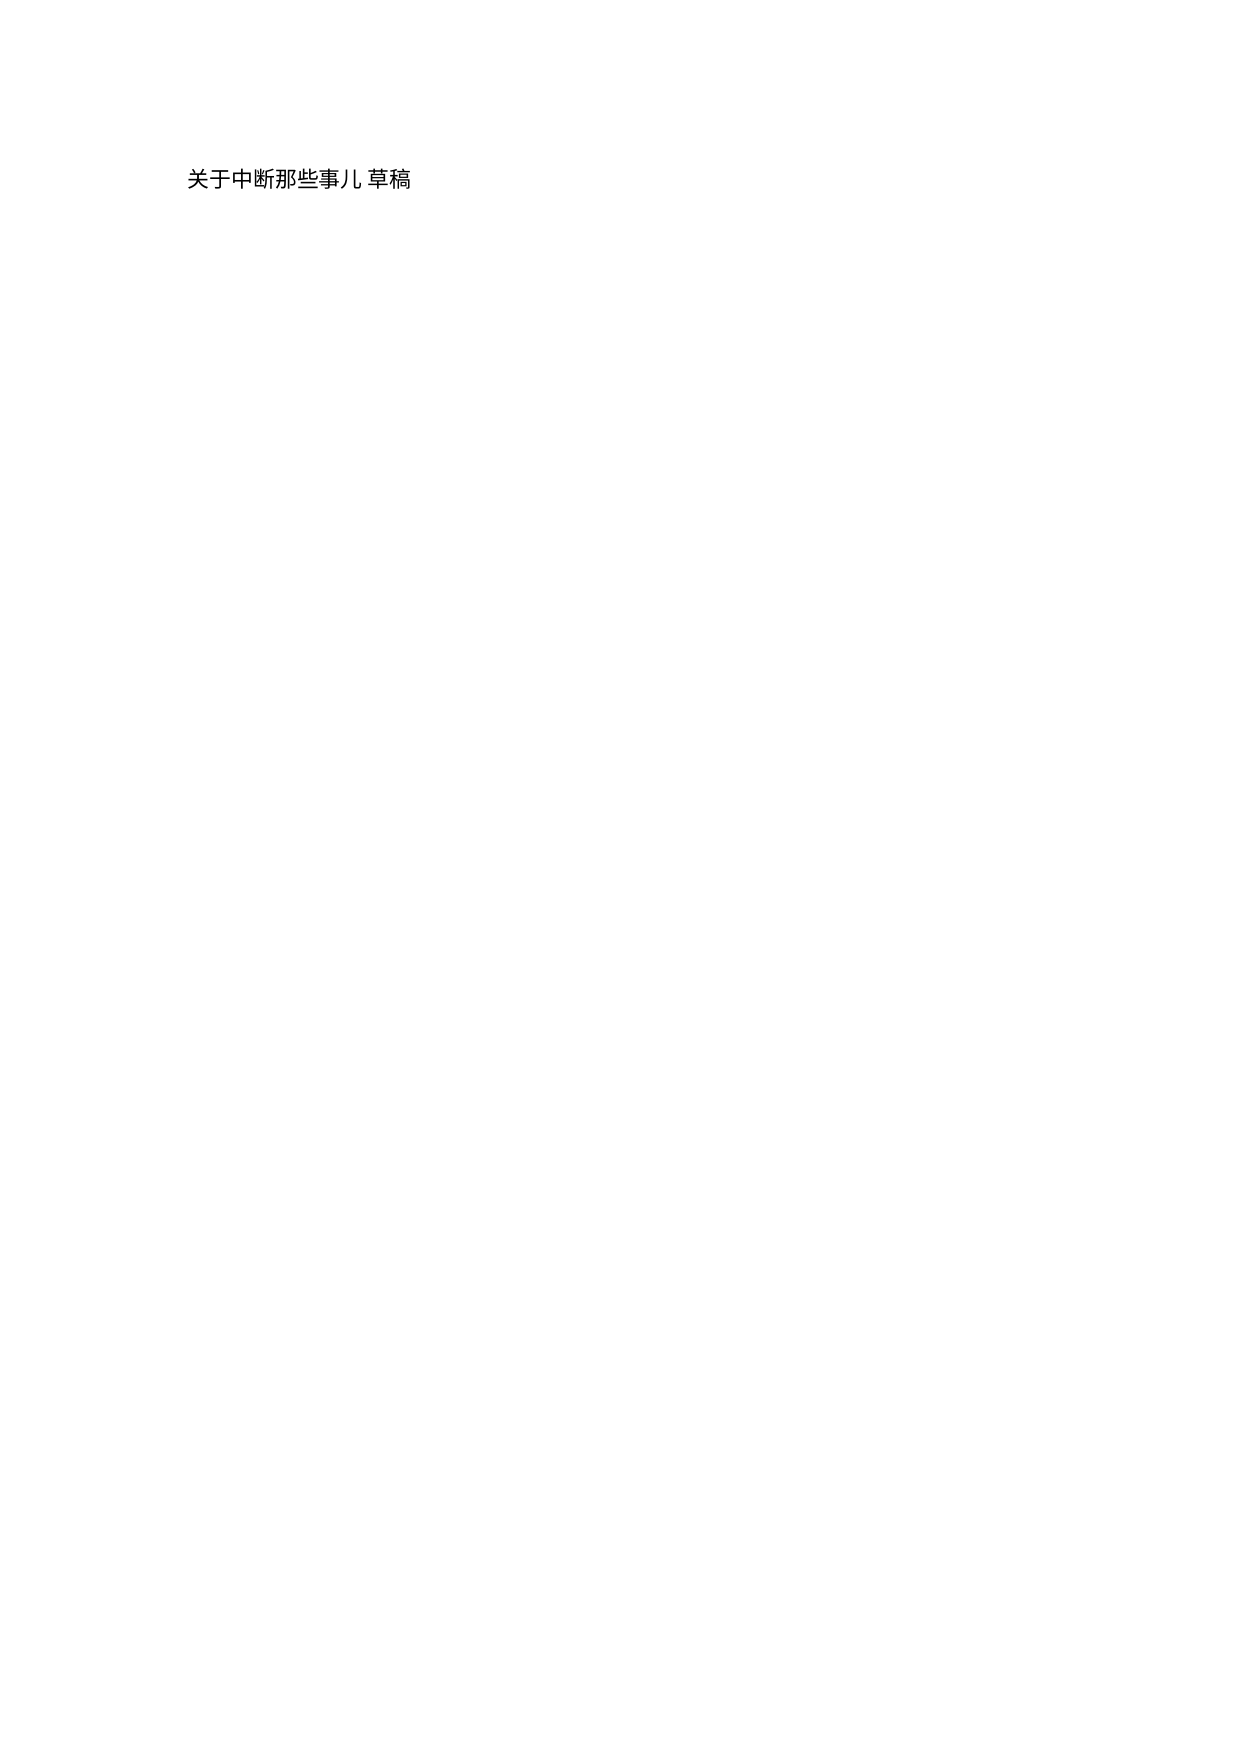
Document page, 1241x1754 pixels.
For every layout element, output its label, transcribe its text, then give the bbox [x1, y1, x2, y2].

text 关于中断那些事儿 草稿 [187, 162, 1053, 194]
